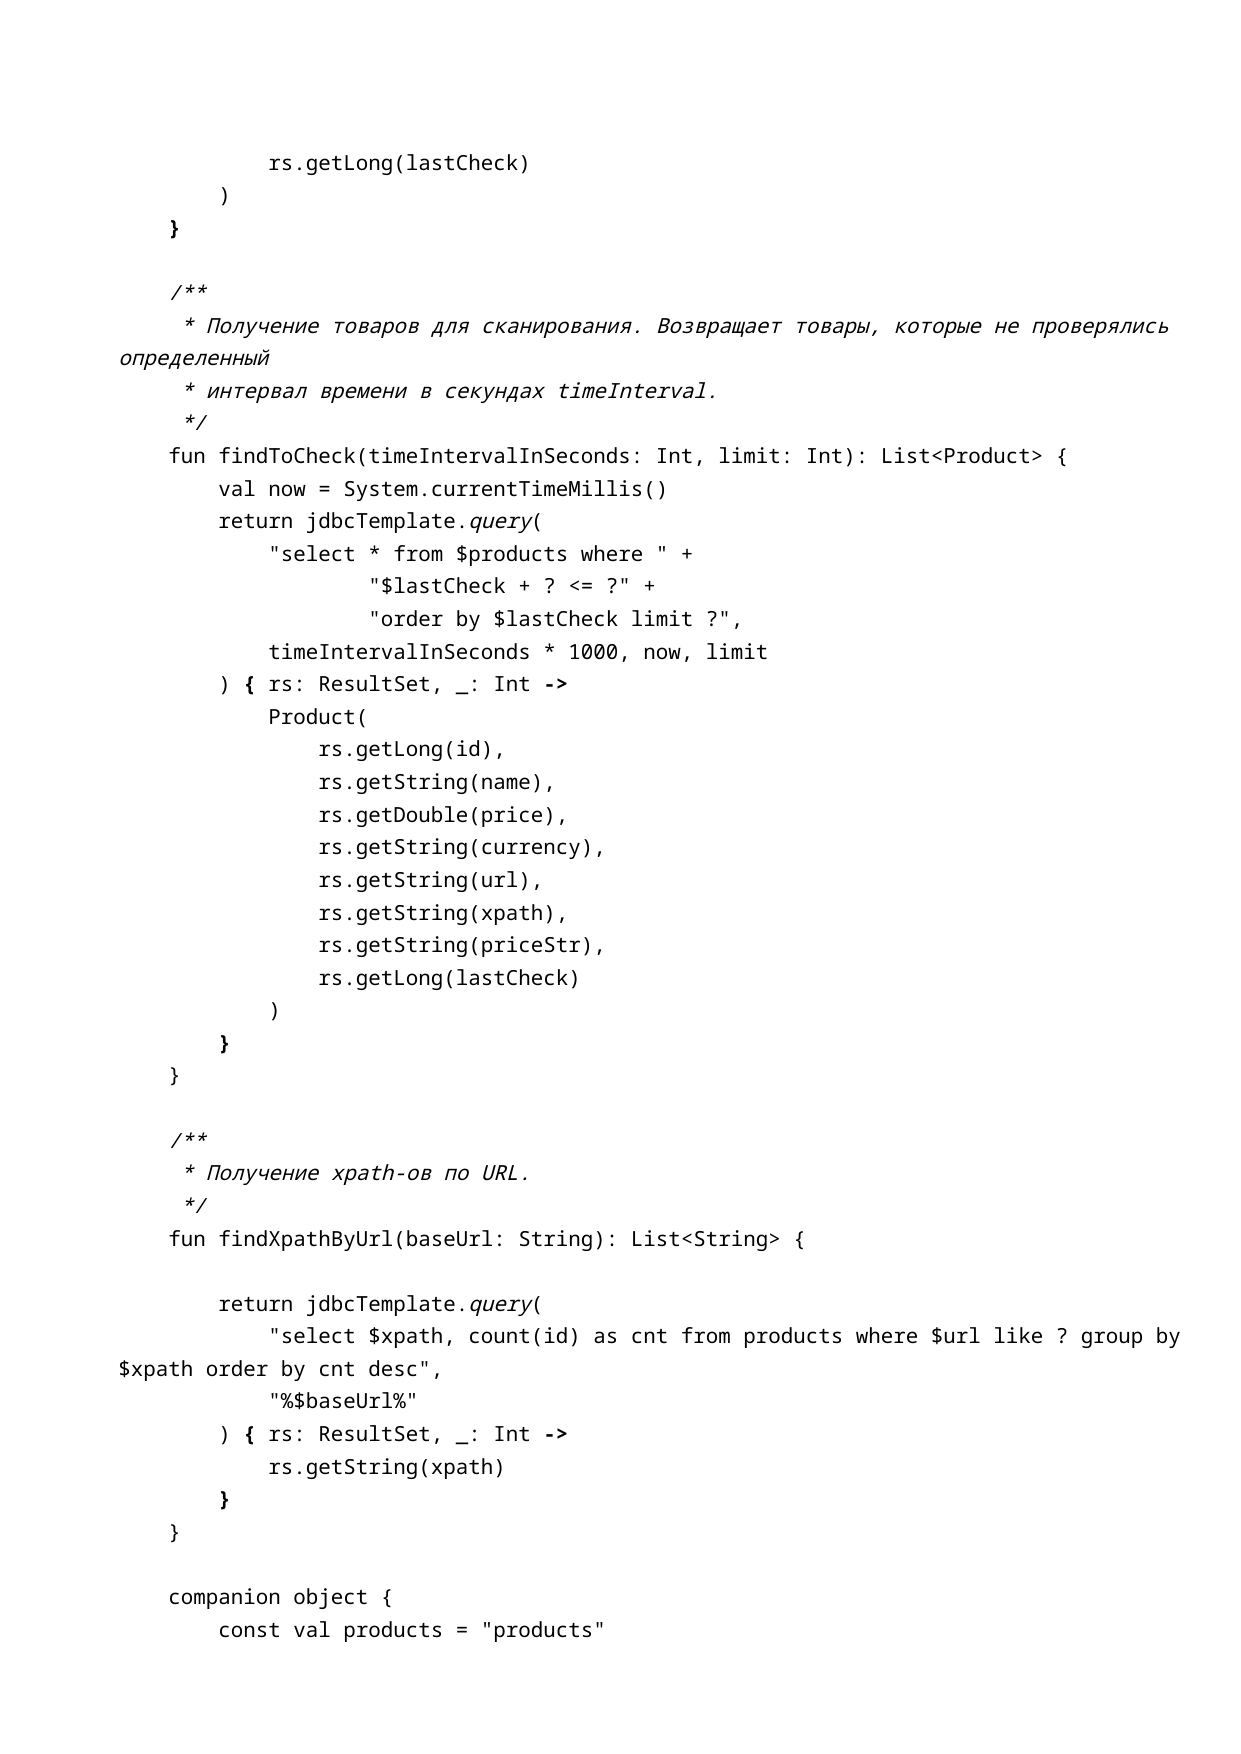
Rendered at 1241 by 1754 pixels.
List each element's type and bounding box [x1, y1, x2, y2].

text [118, 148, 1181, 1643]
